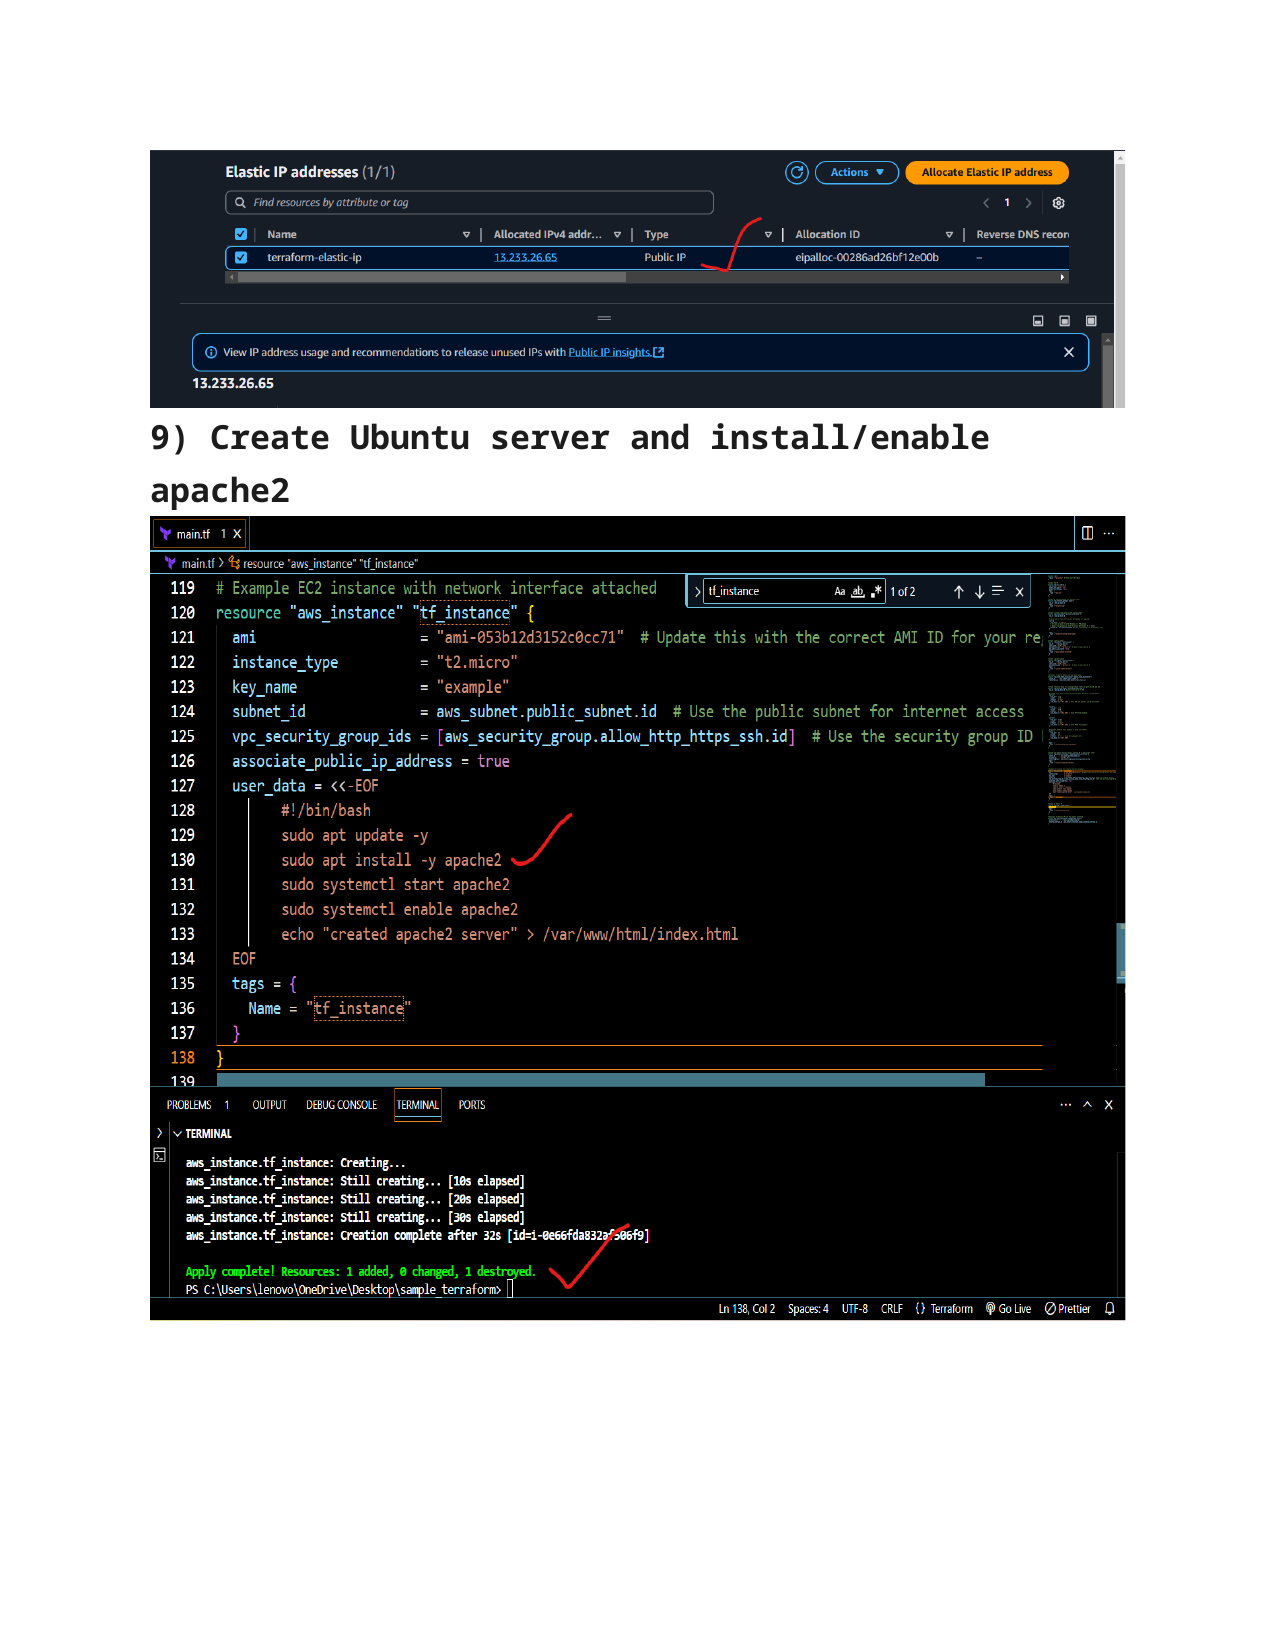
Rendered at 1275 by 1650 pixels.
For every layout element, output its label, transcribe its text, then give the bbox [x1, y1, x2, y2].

picture [150, 516, 1126, 1321]
picture [150, 150, 1125, 408]
text 8) Assign an elastic IP to the network interface created in step 7 9) Create Ubuntu server and install/enable apache2 [150, 408, 1125, 516]
